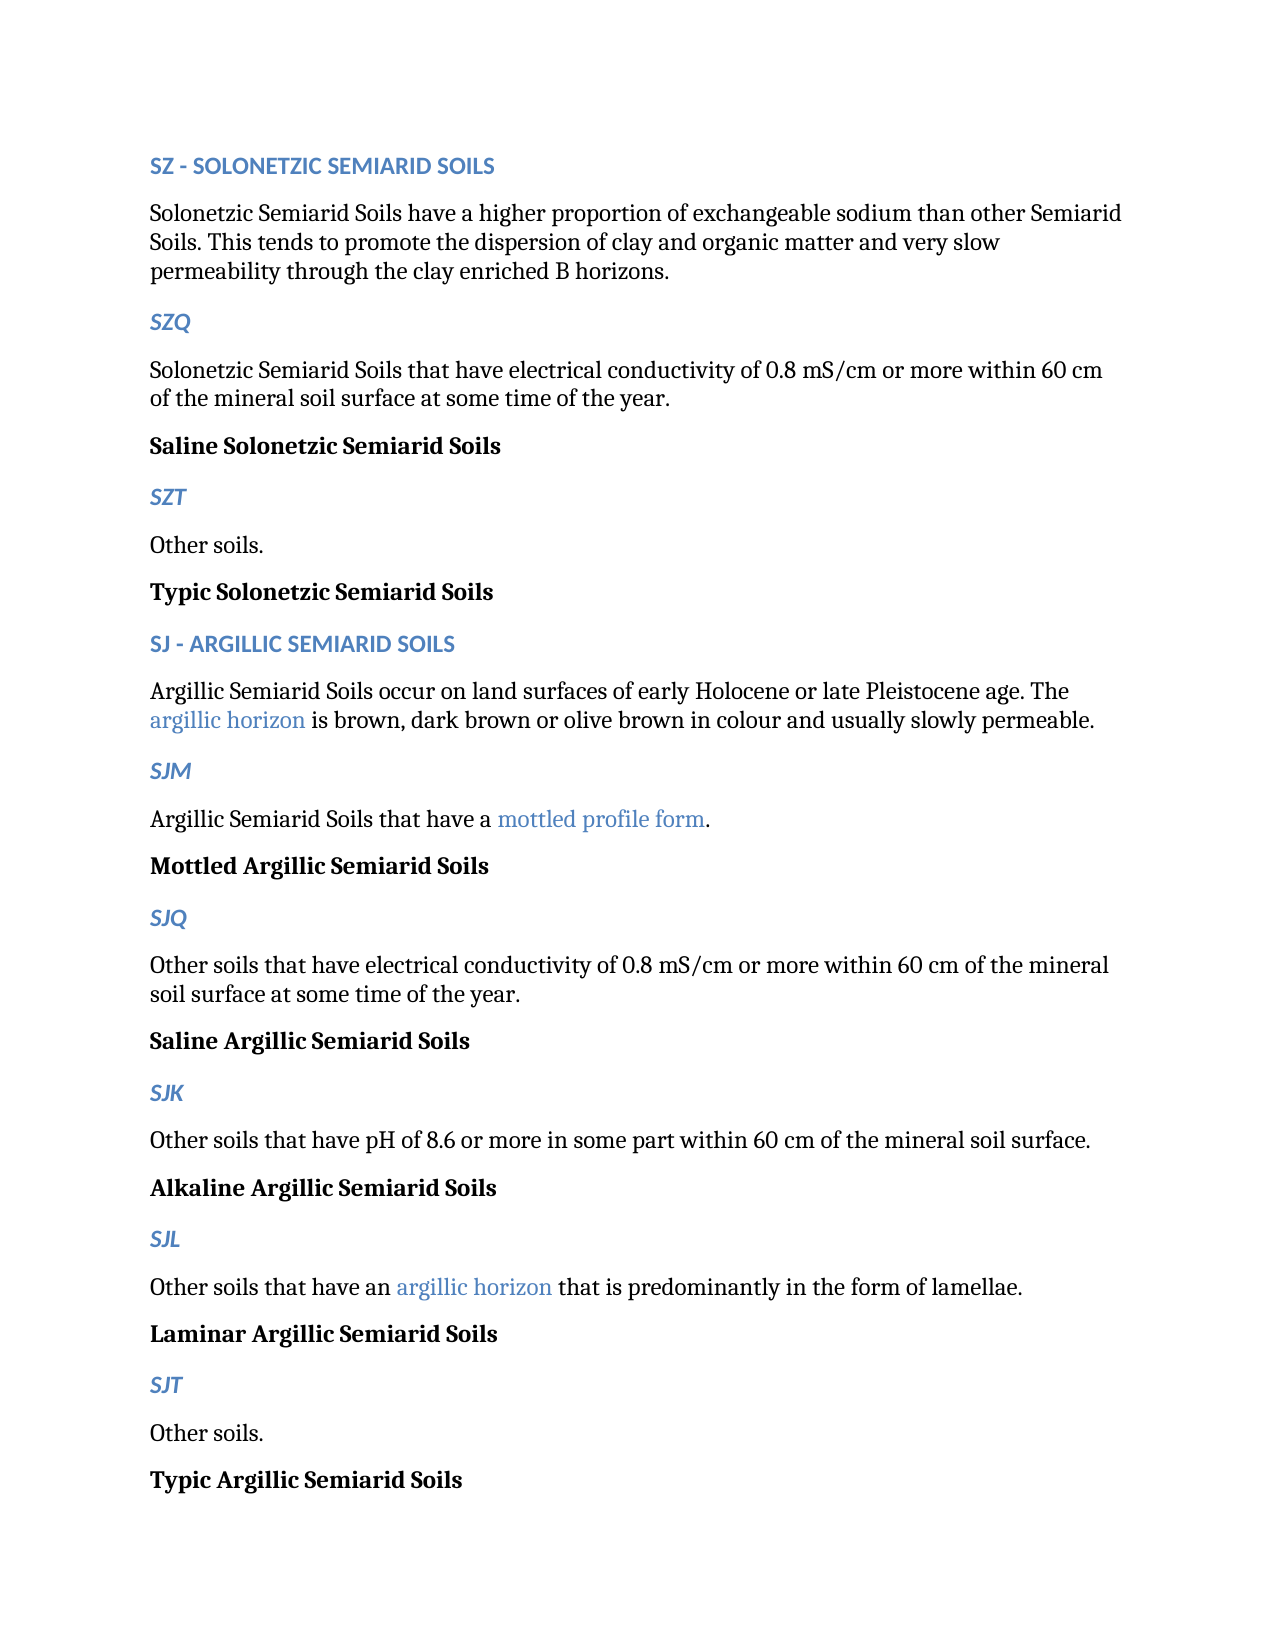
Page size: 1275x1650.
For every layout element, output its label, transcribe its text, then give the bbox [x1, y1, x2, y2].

subtitle SJT [150, 1369, 1125, 1400]
text Laminar Argillic Semiarid Soils [150, 1320, 1125, 1349]
subtitle SJQ [150, 902, 1125, 932]
text Alkaline Argillic Semiarid Soils [150, 1174, 1125, 1202]
text Typic Solonetzic Semiarid Soils [150, 578, 1125, 607]
text Solonetzic Semiarid Soils that have electrical conductivity of 0.8 mS/cm or more within 60 cm of the mineral soil surface at some time of the year. [150, 356, 1125, 413]
text Other soils that have pH of 8.6 or more in some part within 60 cm of the mineral soil surface. [150, 1126, 1125, 1155]
subtitle SJM [150, 755, 1125, 786]
text Solonetzic Semiarid Soils have a higher proportion of exchangeable sodium than other Semiarid Soils. This tends to promote the dispersion of clay and organic matter and very slow permeability through the clay enriched B horizons. [150, 199, 1125, 286]
text Other soils. [150, 1419, 1125, 1448]
text Saline Solonetzic Semiarid Soils [150, 432, 1125, 461]
text Mottled Argillic Semiarid Soils [150, 852, 1125, 881]
text Other soils. [150, 531, 1125, 559]
subtitle SZ - SOLONETZIC SEMIARID SOILS [150, 150, 1125, 181]
text Typic Argillic Semiarid Soils [150, 1466, 1125, 1495]
text Other soils that have an argillic horizon that is predominantly in the form of lamellae. [150, 1272, 1125, 1301]
subtitle SJ - ARGILLIC SEMIARID SOILS [150, 628, 1125, 658]
text Argillic Semiarid Soils that have a mottled profile form. [150, 805, 1125, 833]
text Saline Argillic Semiarid Soils [150, 1027, 1125, 1056]
subtitle SJK [150, 1077, 1125, 1107]
subtitle SJL [150, 1223, 1125, 1254]
text Argillic Semiarid Soils occur on land surfaces of early Holocene or late Pleistocene age. The argillic horizon is brown, dark brown or olive brown in colour and usually slowly permeable. [150, 677, 1125, 734]
subtitle SZT [150, 481, 1125, 512]
subtitle SZQ [150, 306, 1125, 337]
text Other soils that have electrical conductivity of 0.8 mS/cm or more within 60 cm of the mineral soil surface at some time of the year. [150, 951, 1125, 1008]
